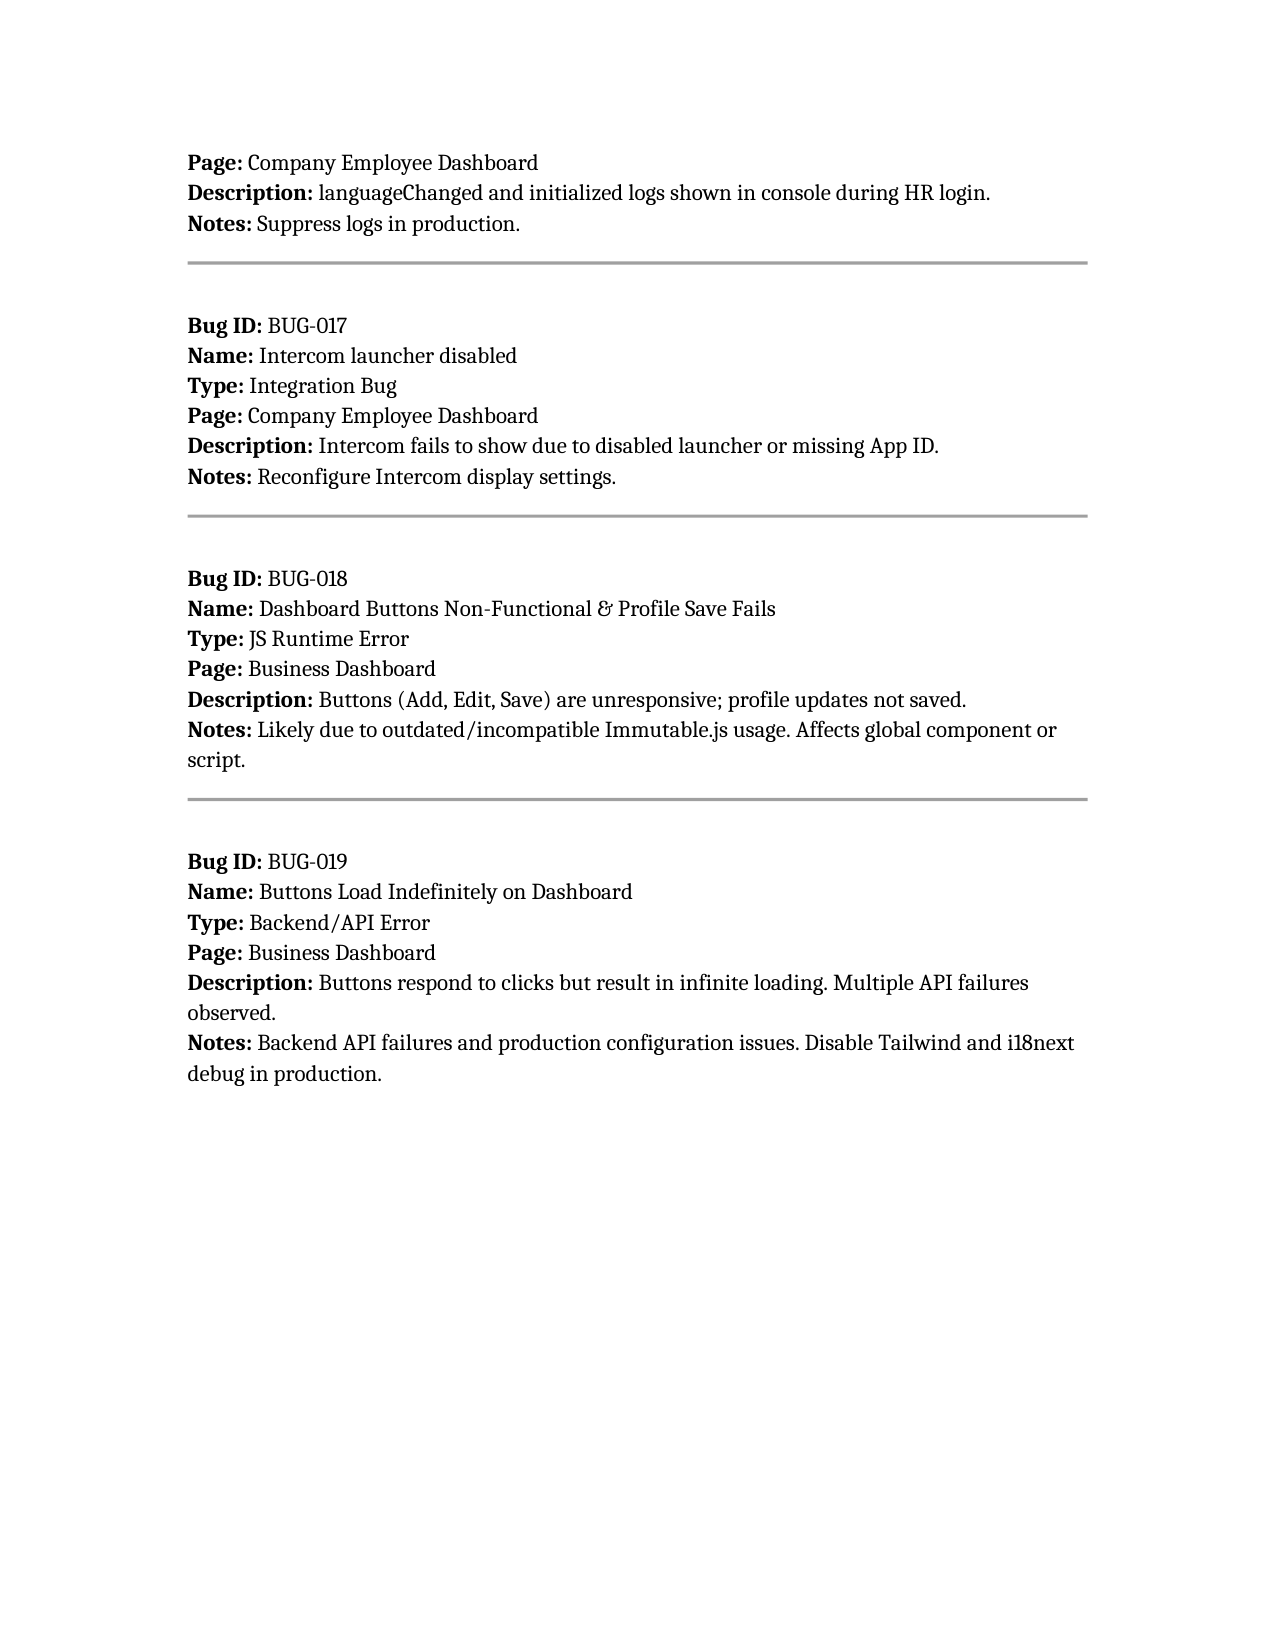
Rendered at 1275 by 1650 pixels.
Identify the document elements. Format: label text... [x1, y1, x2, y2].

text Bug ID: BUG-017 Name: Intercom launcher disabled Type: Integration Bug Page: Company Employee Dashboard Description: Intercom fails to show due to disabled launcher or missing App ID. Notes: Reconfigure Intercom display settings. [187, 312, 1087, 490]
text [187, 150, 1087, 237]
text Bug ID: BUG-019 Name: Buttons Load Indefinitely on Dashboard Type: Backend/API Error Page: Business Dashboard Description: Buttons respond to clicks but result in infinite loading. Multiple API failures observed. Notes: Backend API failures and production configuration issues. Disable Tailwind and i18next debug in production. [187, 849, 1087, 1087]
text Bug ID: BUG-018 Name: Dashboard Buttons Non-Functional & Profile Save Fails Type: JS Runtime Error Page: Business Dashboard Description: Buttons (Add, Edit, Save) are unresponsive; profile updates not saved. Notes: Likely due to outdated/incompatible Immutable.js usage. Affects global component or script. [187, 566, 1087, 773]
